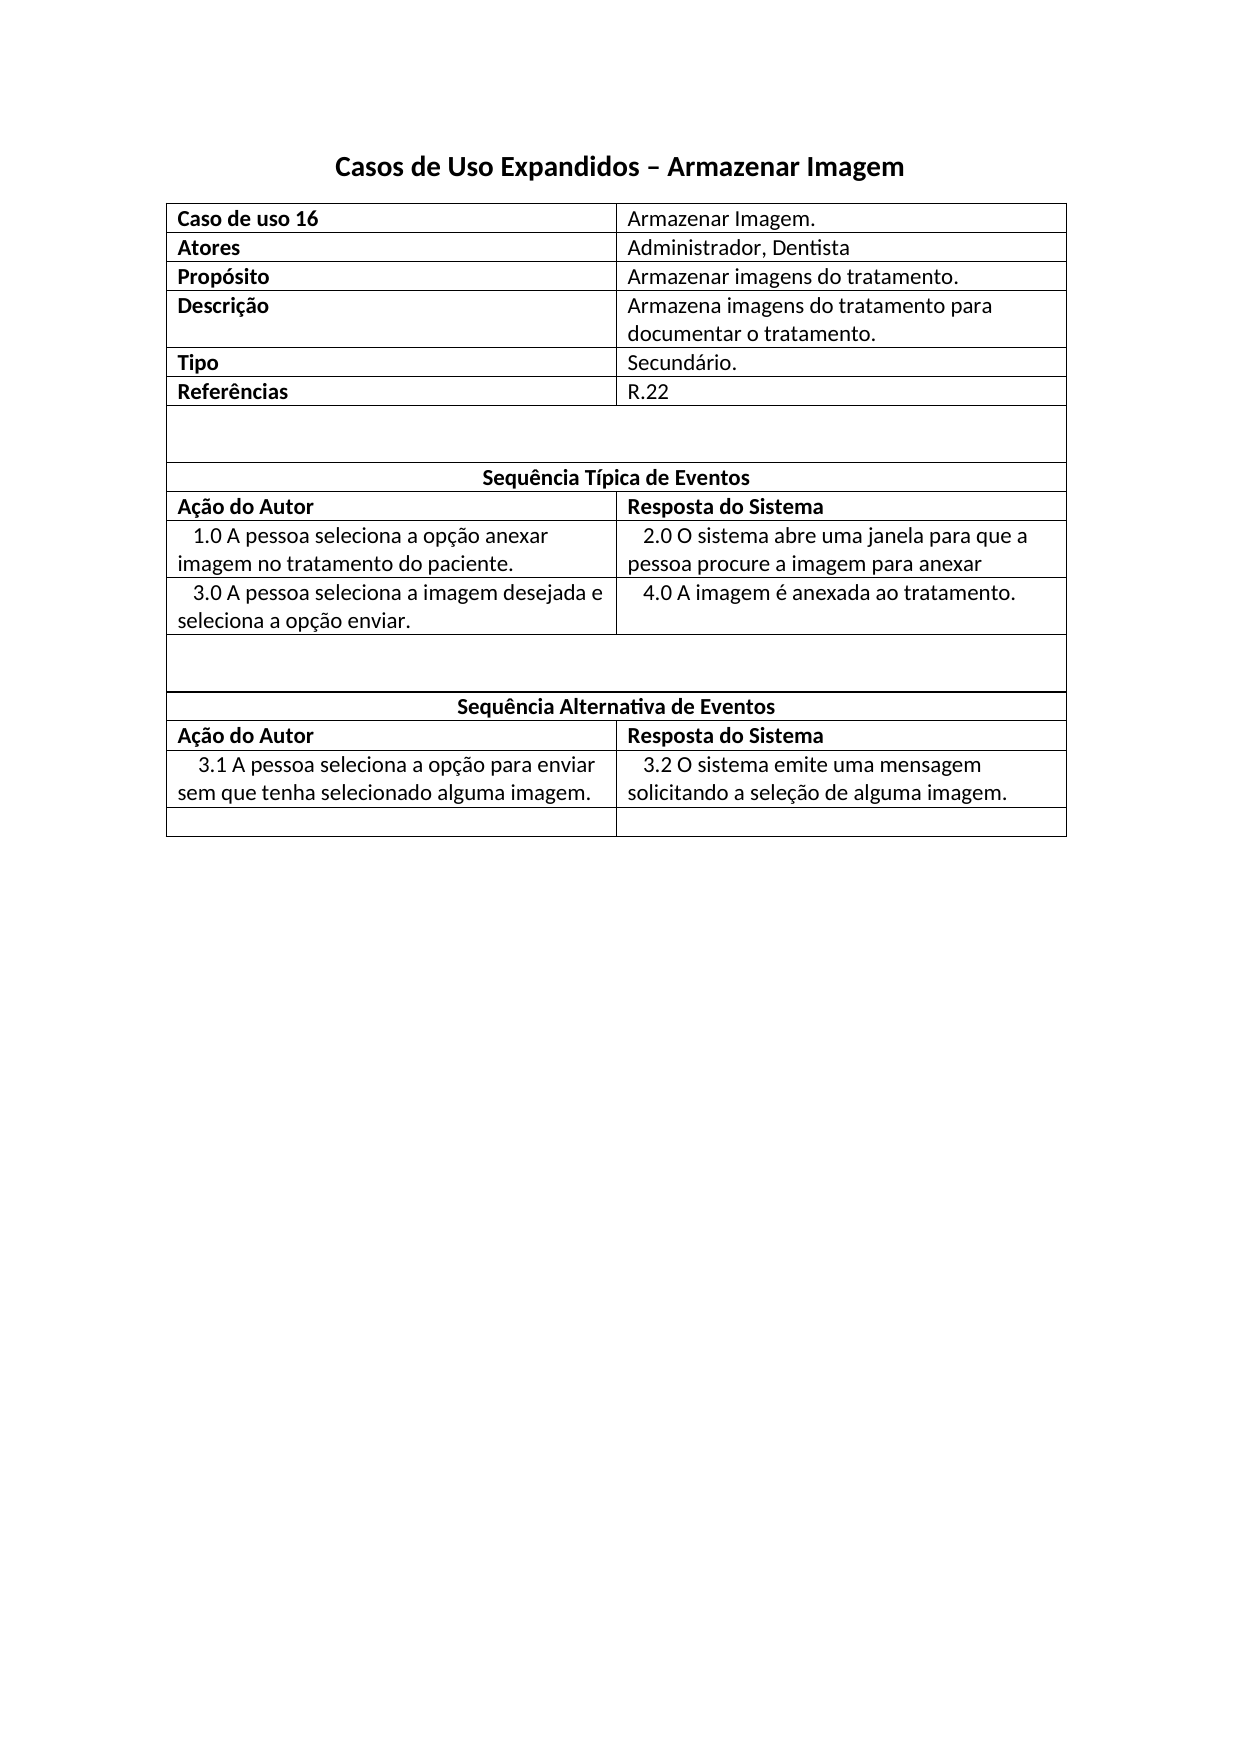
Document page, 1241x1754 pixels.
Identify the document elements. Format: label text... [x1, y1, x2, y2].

table_cell Ação do Autor [167, 492, 616, 520]
table_cell Resposta do Sistema [617, 492, 1066, 520]
table_cell Armazena imagens do tratamento para documentar o tratamento. [617, 291, 1066, 347]
table_cell [167, 808, 616, 836]
table_cell [167, 406, 1066, 462]
table_cell 3.0 A pessoa seleciona a imagem desejada e seleciona a opção enviar. [167, 578, 616, 634]
table_cell Resposta do Sistema [617, 721, 1066, 749]
table_cell Referências [167, 377, 616, 405]
table_cell 4.0 A imagem é anexada ao tratamento. [617, 578, 1066, 634]
text Casos de Uso Expandidos – Armazenar Imagem [177, 148, 1063, 183]
table_header Armazenar Imagem. [617, 204, 1066, 232]
table_cell Tipo [167, 348, 616, 376]
table_cell Secundário. [617, 348, 1066, 376]
table_cell [617, 808, 1066, 836]
table_cell Propósito [167, 262, 616, 290]
table_cell 1.0 A pessoa seleciona a opção anexar imagem no tratamento do paciente. [167, 521, 616, 577]
table_cell Atores [167, 233, 616, 261]
table_cell Armazenar imagens do tratamento. [617, 262, 1066, 290]
table_cell Ação do Autor [167, 721, 616, 749]
table_cell Administrador, Dentista [617, 233, 1066, 261]
table_cell [167, 635, 1066, 691]
table_cell R.22 [617, 377, 1066, 405]
table_header Caso de uso 16 [167, 204, 616, 232]
table_cell 2.0 O sistema abre uma janela para que a pessoa procure a imagem para anexar [617, 521, 1066, 577]
table_cell 3.2 O sistema emite uma mensagem solicitando a seleção de alguma imagem. [617, 751, 1066, 807]
table_cell Sequência Típica de Eventos [167, 463, 1066, 491]
table_cell 3.1 A pessoa seleciona a opção para enviar sem que tenha selecionado alguma imagem. [167, 751, 616, 807]
table_cell Descrição [167, 291, 616, 347]
table_cell Sequência Alternativa de Eventos [167, 693, 1066, 720]
